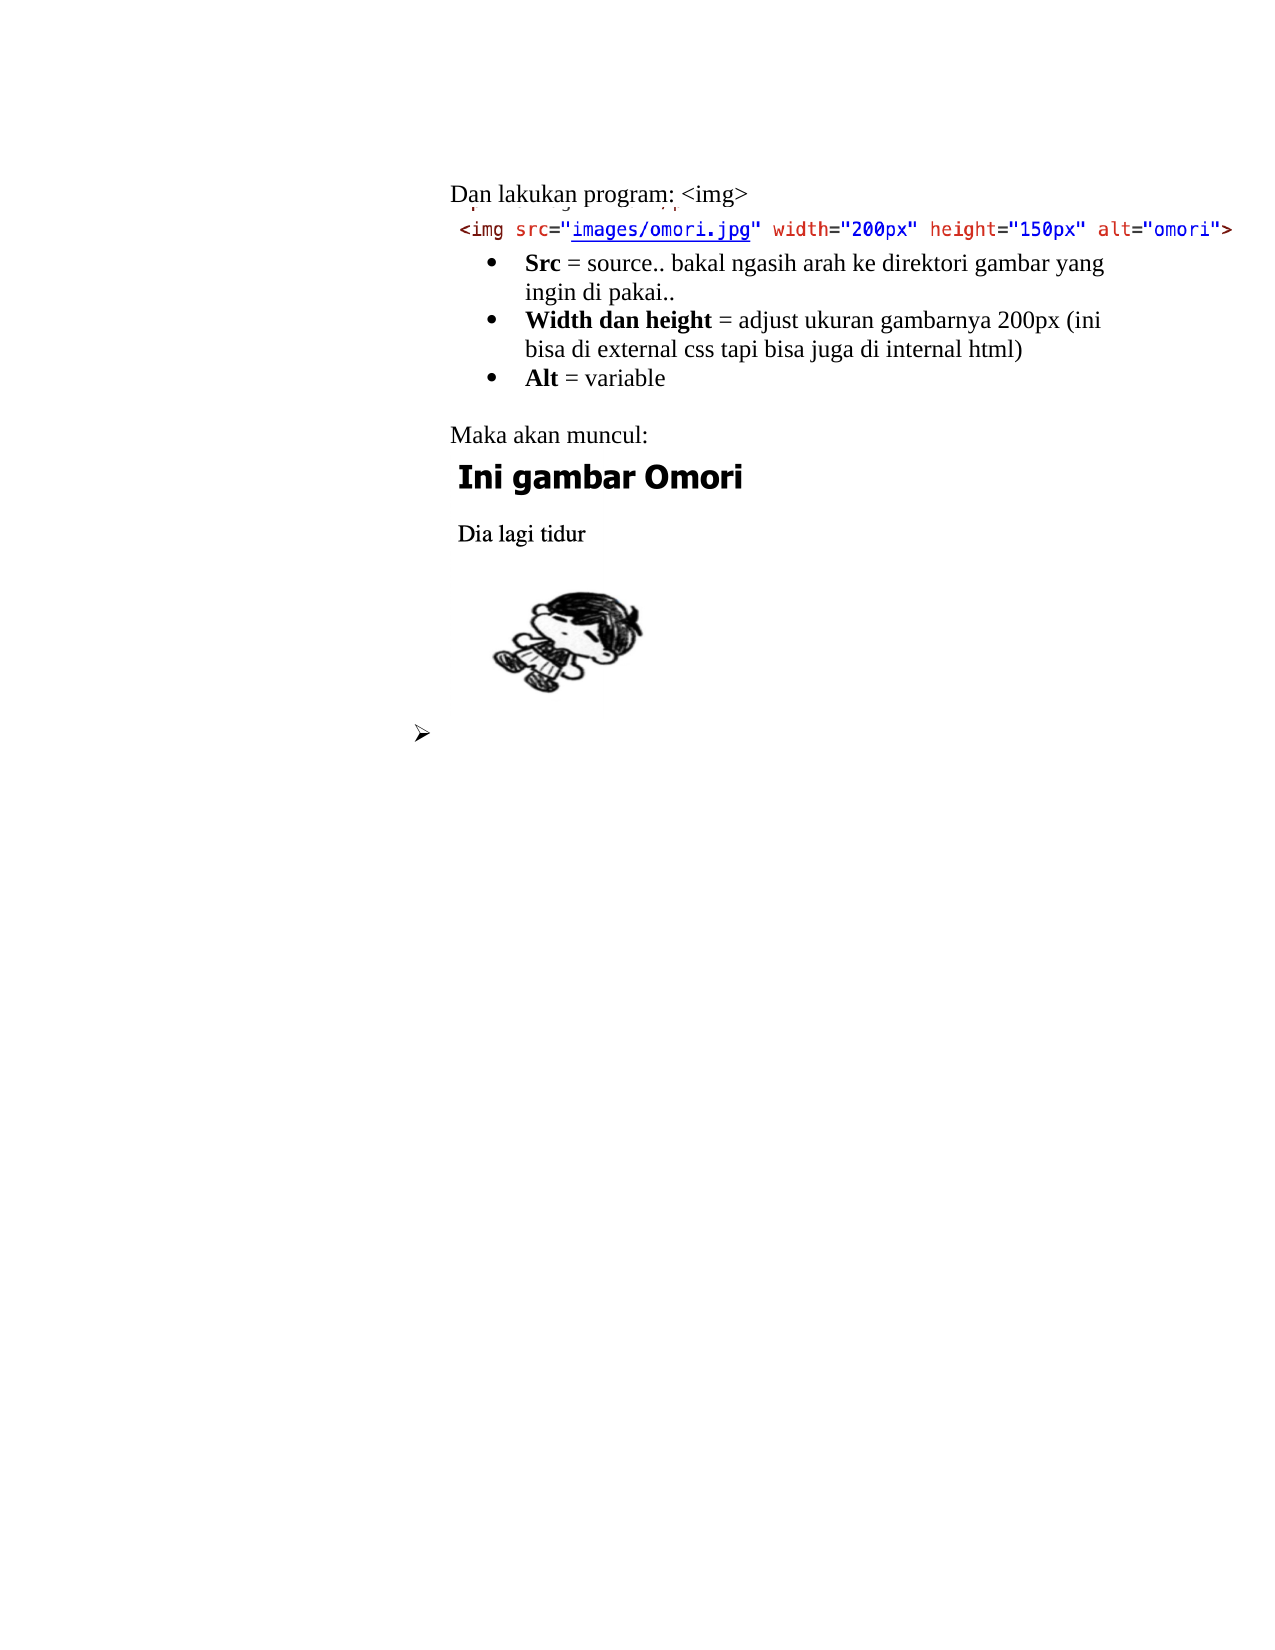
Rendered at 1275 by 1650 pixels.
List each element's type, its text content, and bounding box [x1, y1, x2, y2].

list Maka akan muncul: [450, 420, 1125, 449]
list Alt = variable [487, 363, 1125, 392]
list Width dan height = adjust ukuran gambarnya 200px (ini bisa di external css tapi bisa juga di internal html) [487, 305, 1125, 363]
picture [450, 449, 757, 719]
picture [450, 207, 1250, 248]
list Dan lakukan program: <img> [450, 179, 1125, 207]
list Src = source.. bakal ngasih arah ke direktori gambar yang ingin di pakai.. [487, 248, 1125, 305]
